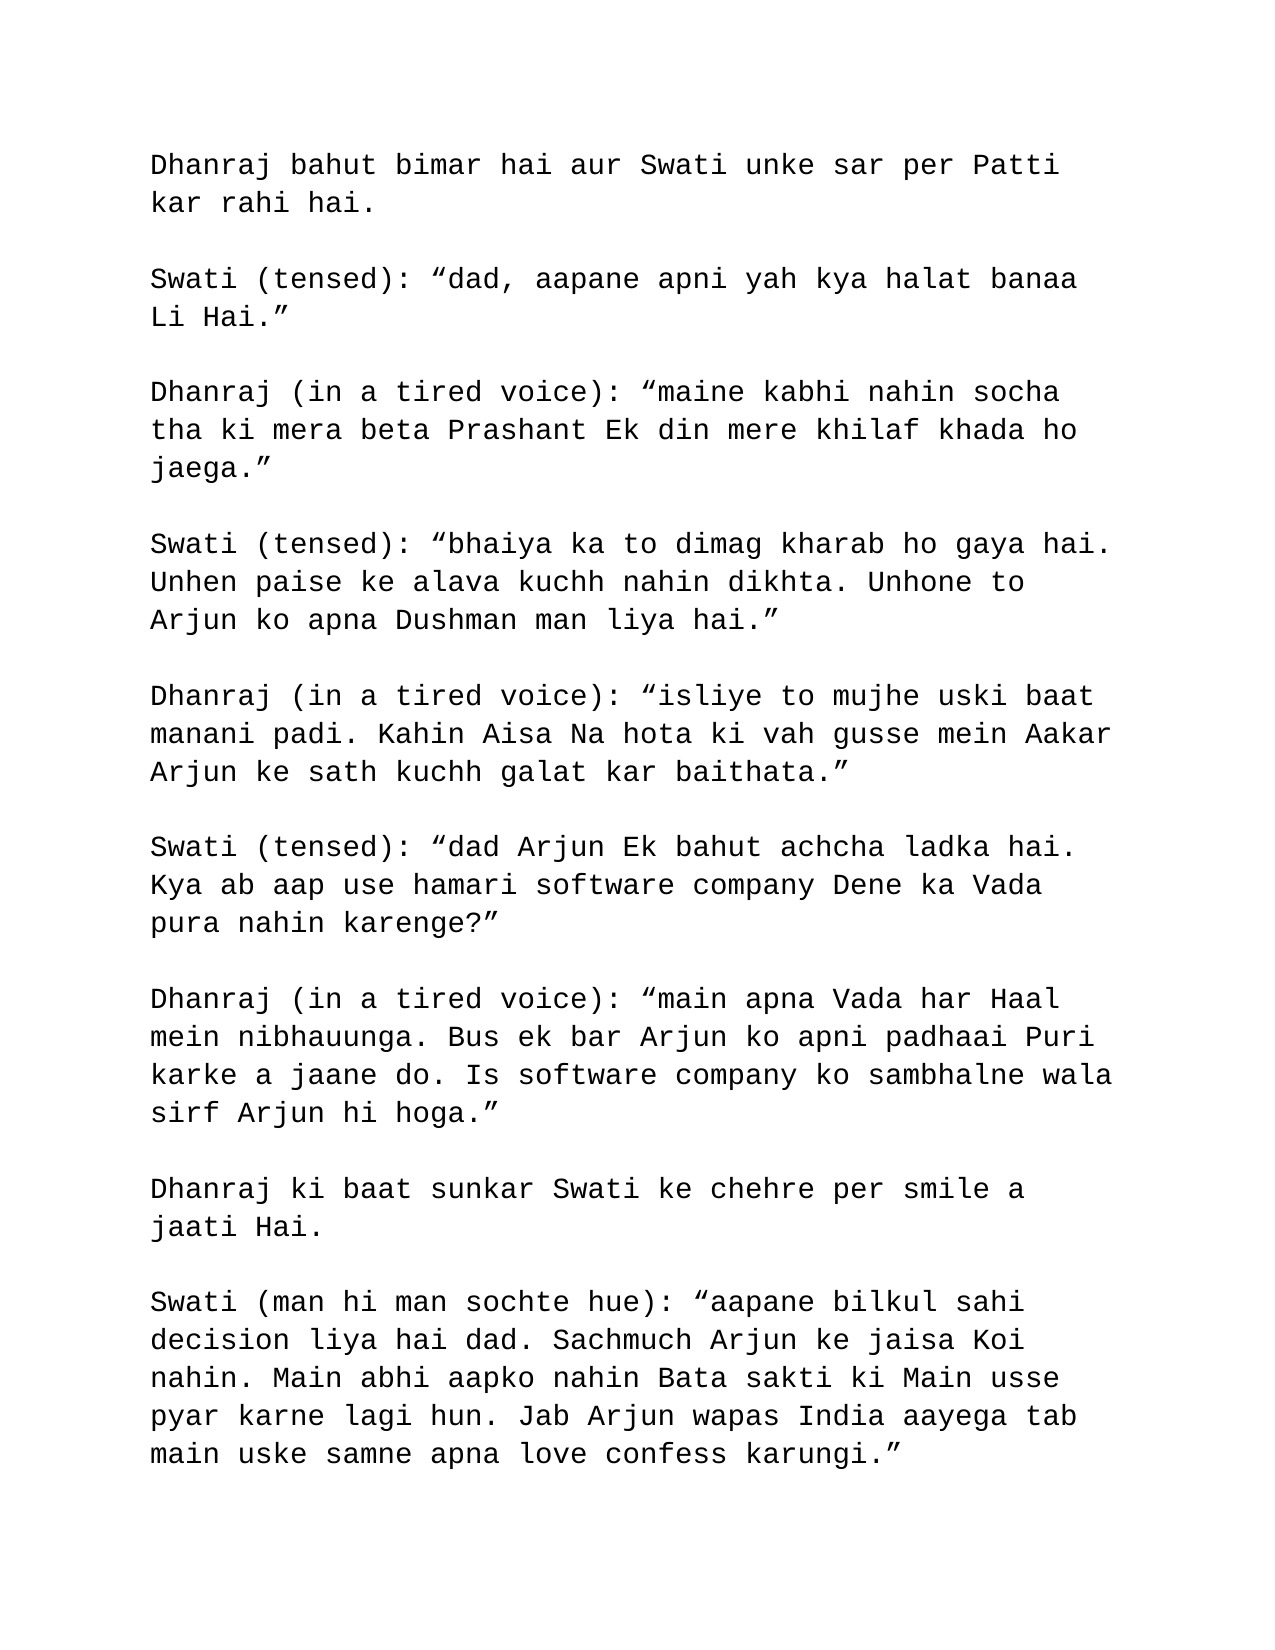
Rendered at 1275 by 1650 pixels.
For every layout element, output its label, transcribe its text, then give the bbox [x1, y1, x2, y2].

text Swati (man hi man sochte hue): “aapane bilkul sahi decision liya hai dad. Sachmuch Arjun ke jaisa Koi nahin. Main abhi aapko nahin Bata sakti ki Main usse pyar karne lagi hun. Jab Arjun wapas India aayega tab main uske samne apna love confess karungi.” [150, 1287, 1125, 1472]
text Swati (tensed): “bhaiya ka to dimag kharab ho gaya hai. Unhen paise ke alava kuchh nahin dikhta. Unhone to Arjun ko apna Dushman man liya hai.” [150, 529, 1125, 638]
text Dhanraj (in a tired voice): “maine kabhi nahin socha tha ki mera beta Prashant Ek din mere khilaf khada ho jaega.” [150, 377, 1125, 486]
text Swati (tensed): “dad, aapane apni yah kya halat banaa Li Hai.” [150, 264, 1125, 335]
text Dhanraj (in a tired voice): “main apna Vada har Haal mein nibhauunga. Bus ek bar Arjun ko apni padhaai Puri karke a jaane do. Is software company ko sambhalne wala sirf Arjun hi hoga.” [150, 984, 1125, 1131]
text Dhanraj (in a tired voice): “isliye to mujhe uski baat manani padi. Kahin Aisa Na hota ki vah gusse mein Aakar Arjun ke sath kuchh galat kar baithata.” [150, 681, 1125, 790]
text Dhanraj bahut bimar hai aur Swati unke sar per Patti kar rahi hai. [150, 150, 1125, 221]
text Dhanraj ki baat sunkar Swati ke chehre per smile a jaati Hai. [150, 1174, 1125, 1245]
text Swati (tensed): “dad Arjun Ek bahut achcha ladka hai. Kya ab aap use hamari software company Dene ka Vada pura nahin karenge?” [150, 832, 1125, 941]
